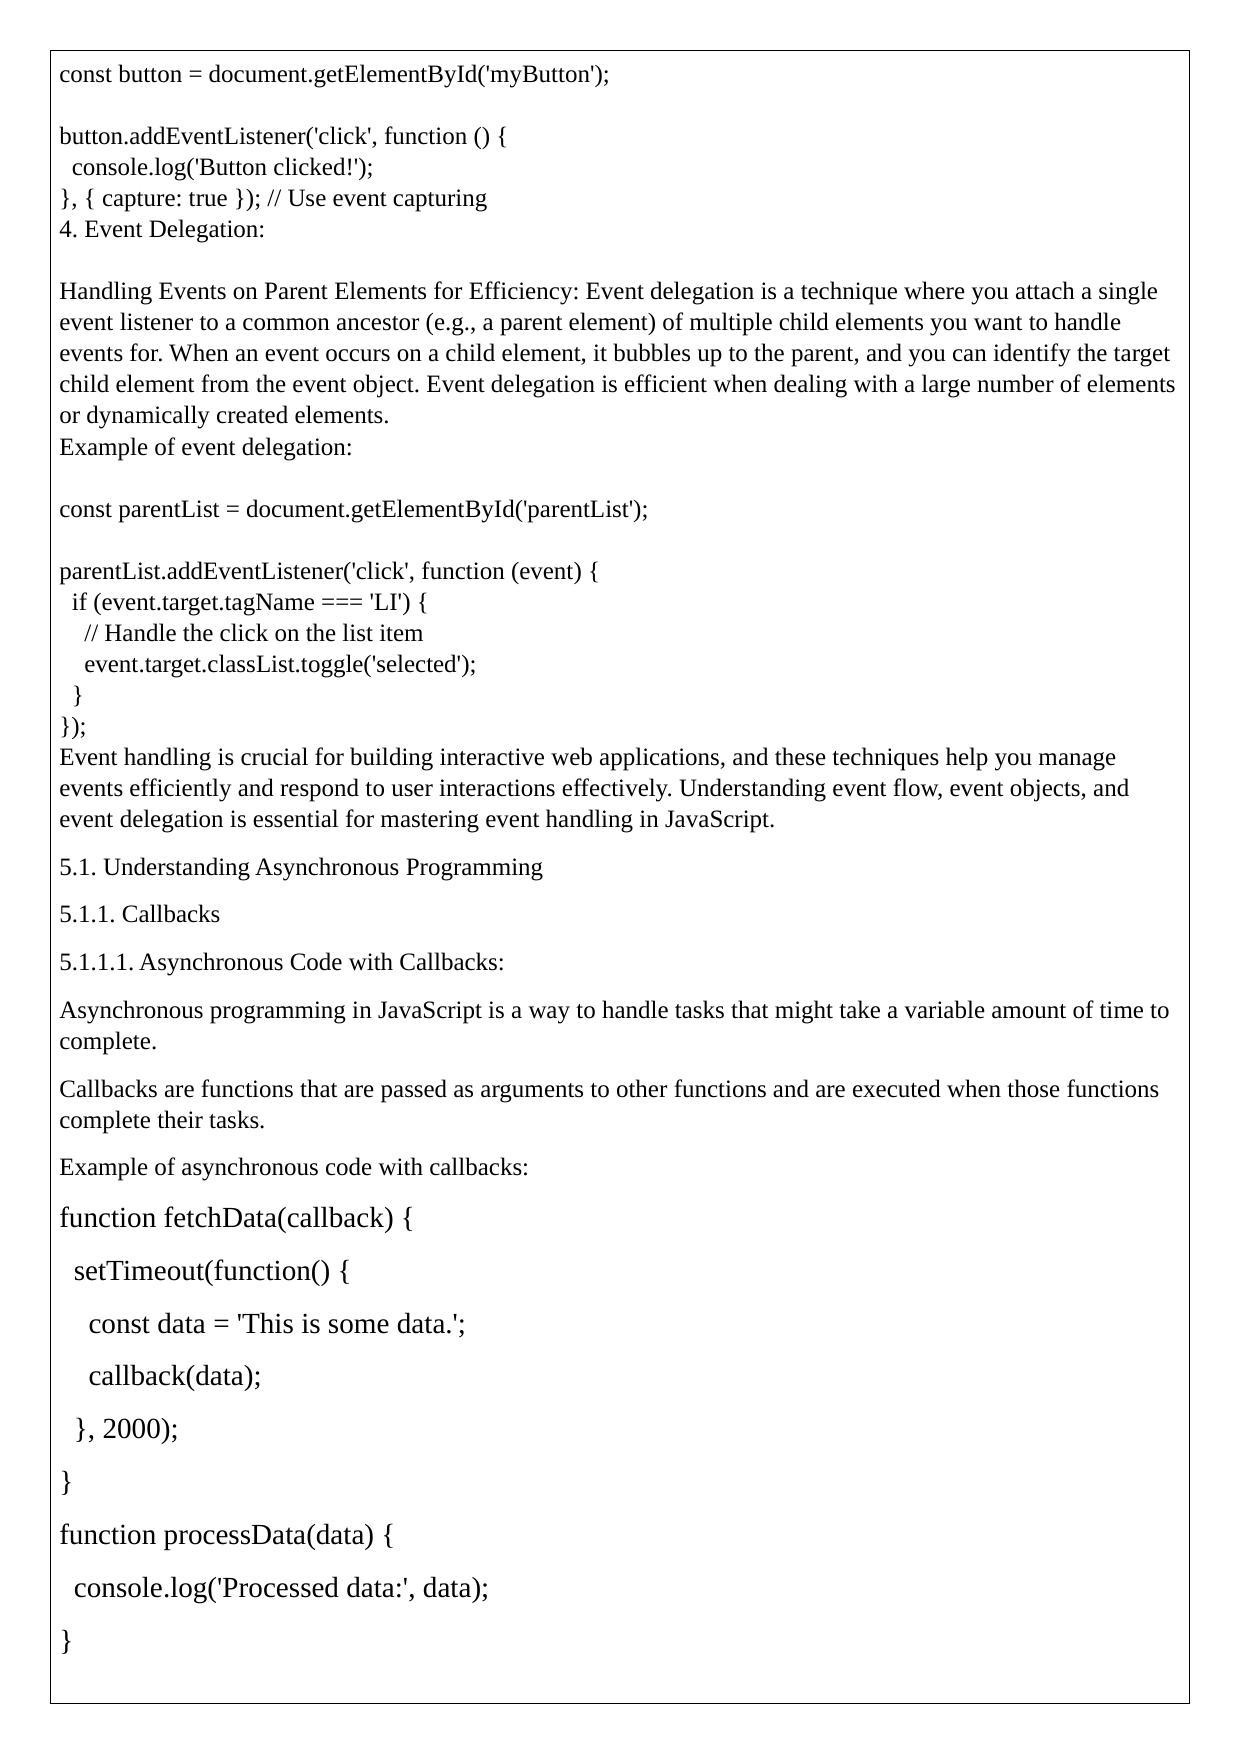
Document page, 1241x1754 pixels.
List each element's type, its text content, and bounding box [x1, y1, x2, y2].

text Callbacks are functions that are passed as arguments to other functions and are executed when those functions complete their tasks. [59, 1074, 1181, 1133]
text } [59, 1464, 1181, 1498]
text 5.1.1.1. Asynchronous Code with Callbacks: [59, 947, 1181, 976]
text } [59, 1623, 1181, 1656]
text console.log('Processed data:', data); [59, 1570, 1181, 1603]
text setTimeout(function() { [59, 1253, 1181, 1286]
text }, 2000); [59, 1411, 1181, 1445]
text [59, 59, 1181, 833]
text const data = 'This is some data.'; [59, 1306, 1181, 1339]
text function fetchData(callback) { [59, 1200, 1181, 1234]
text 5.1.1. Callbacks [59, 899, 1181, 928]
text Example of asynchronous code with callbacks: [59, 1152, 1181, 1181]
text 5.1. Understanding Asynchronous Programming [59, 852, 1181, 881]
text function processData(data) { [59, 1517, 1181, 1551]
text Asynchronous programming in JavaScript is a way to handle tasks that might take a variable amount of time to complete. [59, 995, 1181, 1055]
text callback(data); [59, 1358, 1181, 1392]
